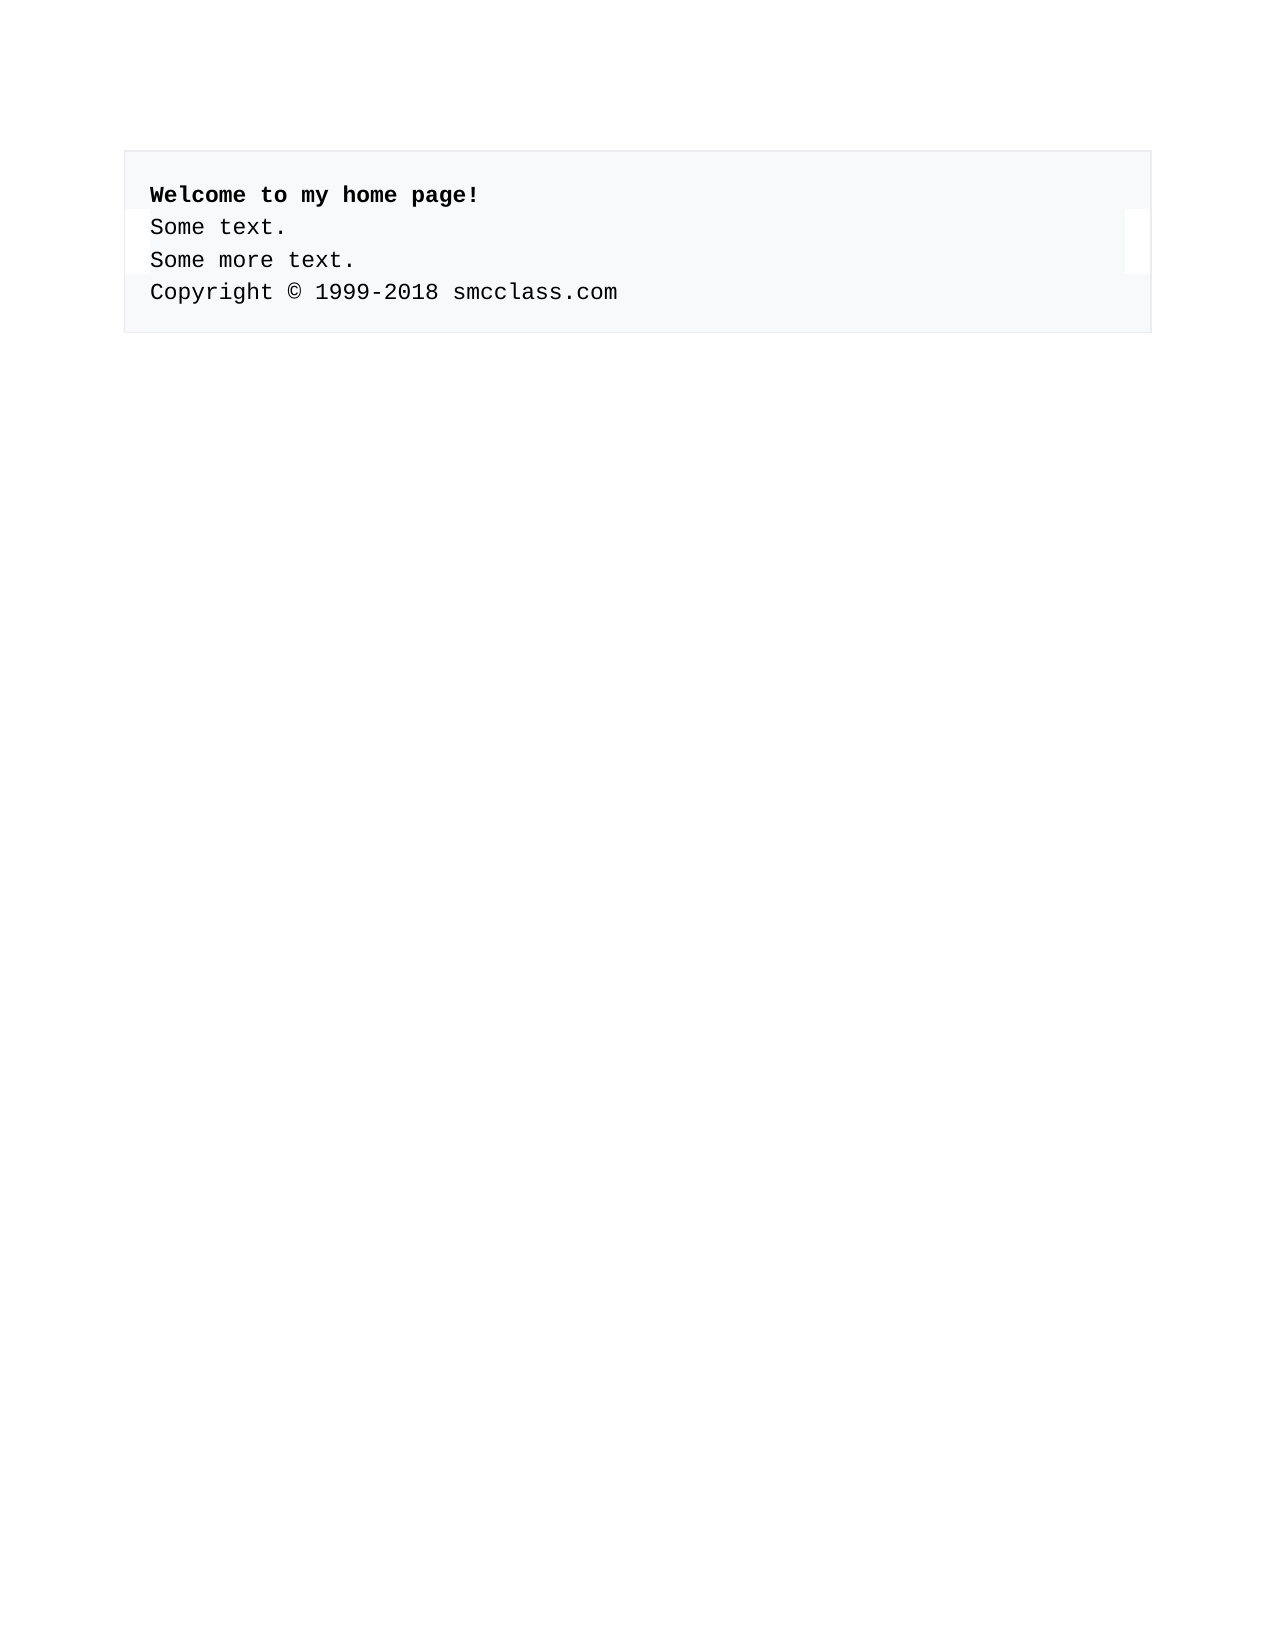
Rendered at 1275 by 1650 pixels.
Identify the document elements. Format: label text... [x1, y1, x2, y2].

text Some text. [150, 209, 1125, 242]
text Welcome to my home page! [125, 152, 1150, 209]
text Copyright © 1999-2018 smcclass.com [125, 247, 1150, 332]
